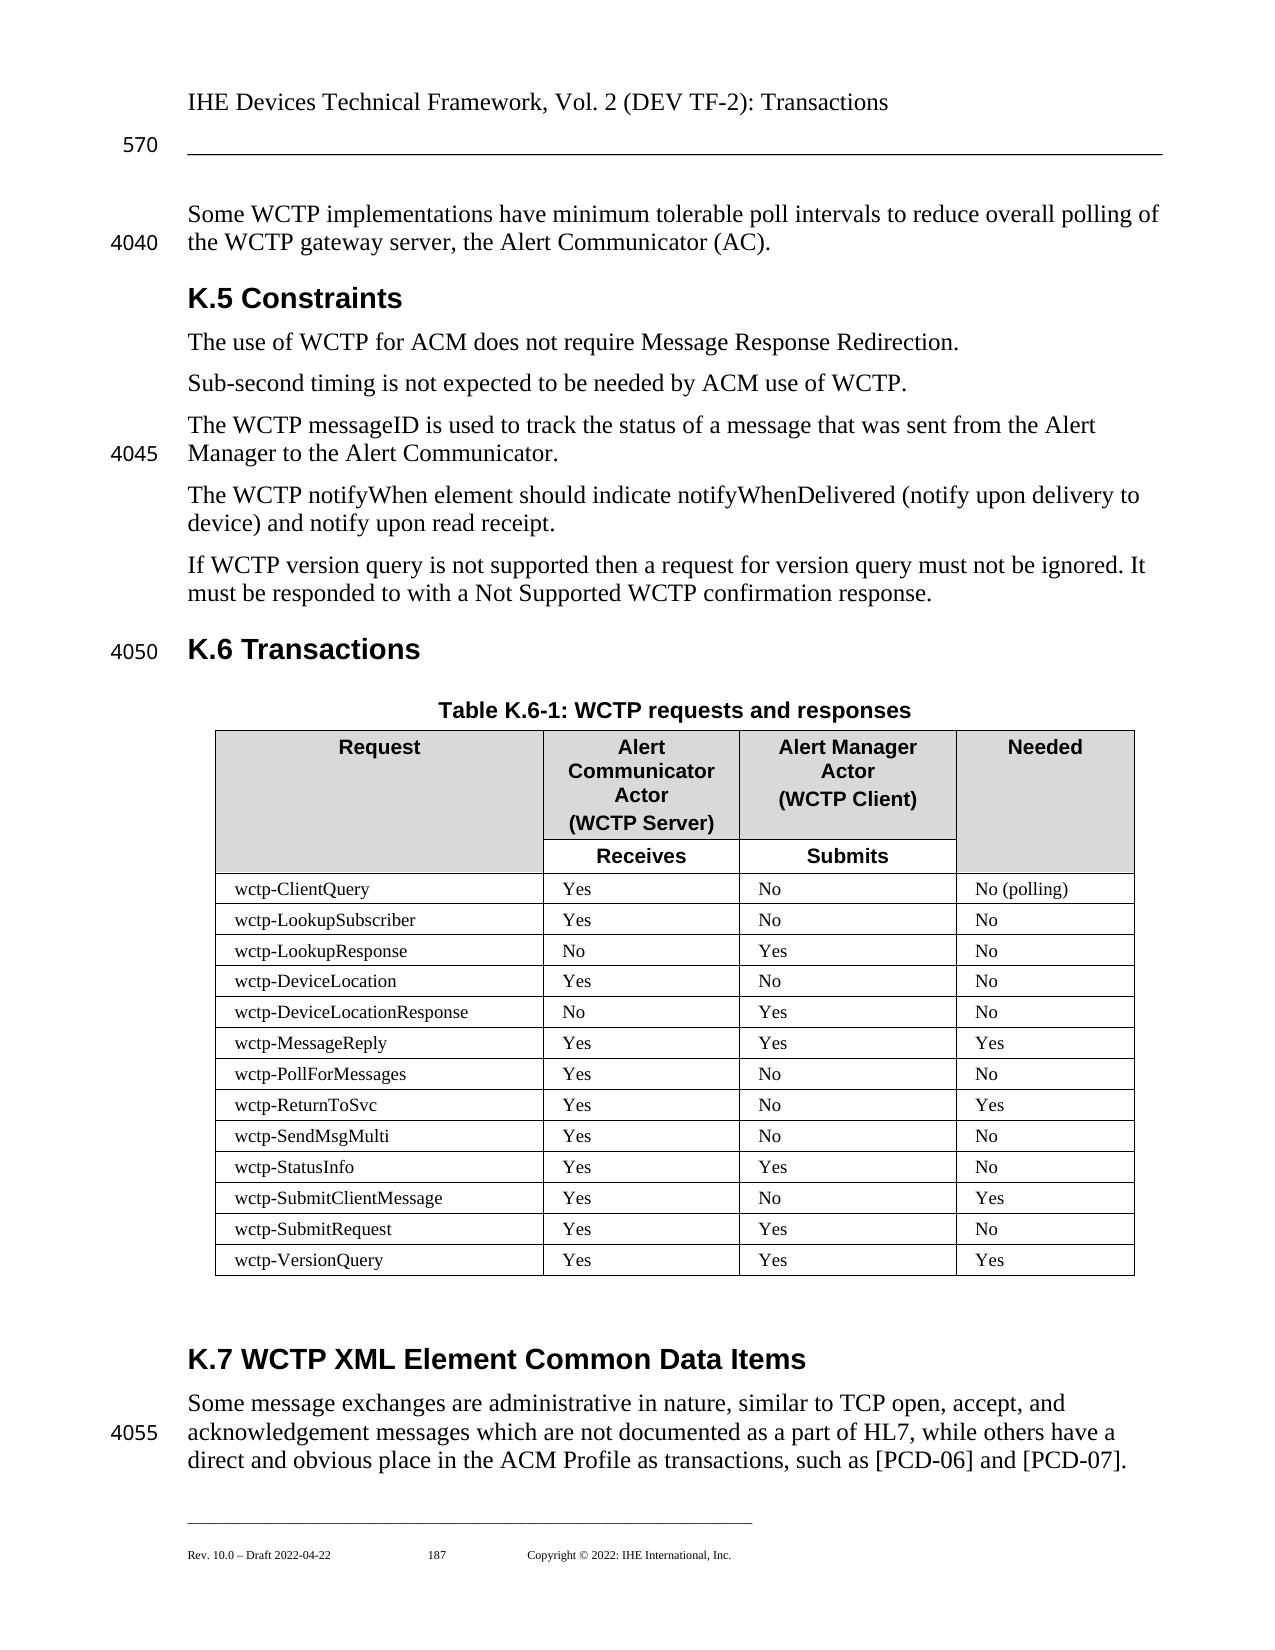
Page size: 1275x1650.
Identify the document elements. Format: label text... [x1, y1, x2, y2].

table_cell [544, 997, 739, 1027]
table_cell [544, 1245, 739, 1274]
text The WCTP notifyWhen element should indicate notifyWhenDelivered (notify upon delivery to device) and notify upon read receipt. [187, 480, 1162, 537]
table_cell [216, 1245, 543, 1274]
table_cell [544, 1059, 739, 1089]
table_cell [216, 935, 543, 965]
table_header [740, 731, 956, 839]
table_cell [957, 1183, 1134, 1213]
subtitle K.7 WCTP XML Element Common Data Items [187, 1342, 1162, 1375]
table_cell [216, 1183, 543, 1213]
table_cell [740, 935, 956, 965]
text Some message exchanges are administrative in nature, similar to TCP open, accept, and acknowledgement messages which are not documented as a part of HL7, while others have a direct and obvious place in the ACM Profile as transactions, such as [PCD-06] and [PCD-07]. [187, 1388, 1162, 1474]
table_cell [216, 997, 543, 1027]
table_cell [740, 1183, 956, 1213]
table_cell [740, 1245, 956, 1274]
text If WCTP version query is not supported then a request for version query must not be ignored. It must be responded to with a Not Supported WCTP confirmation response. [187, 550, 1162, 607]
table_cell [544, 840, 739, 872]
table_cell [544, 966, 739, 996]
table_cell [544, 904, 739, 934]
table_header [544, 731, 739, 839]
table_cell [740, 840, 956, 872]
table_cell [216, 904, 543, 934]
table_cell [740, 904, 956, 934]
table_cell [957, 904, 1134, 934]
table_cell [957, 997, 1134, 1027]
subtitle K.5 Constraints [187, 281, 1162, 315]
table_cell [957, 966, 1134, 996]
text Some WCTP implementations have minimum tolerable poll intervals to reduce overall polling of the WCTP gateway server, the Alert Communicator (AC). [187, 199, 1162, 256]
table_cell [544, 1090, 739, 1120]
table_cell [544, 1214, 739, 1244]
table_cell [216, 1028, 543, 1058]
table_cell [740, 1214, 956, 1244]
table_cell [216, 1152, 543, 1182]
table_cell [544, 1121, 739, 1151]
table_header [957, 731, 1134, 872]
text The use of WCTP for ACM does not require Message Response Redirection. [187, 327, 1162, 356]
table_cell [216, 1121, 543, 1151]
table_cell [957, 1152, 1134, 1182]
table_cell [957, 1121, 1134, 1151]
text Sub-second timing is not expected to be needed by ACM use of WCTP. [187, 368, 1162, 397]
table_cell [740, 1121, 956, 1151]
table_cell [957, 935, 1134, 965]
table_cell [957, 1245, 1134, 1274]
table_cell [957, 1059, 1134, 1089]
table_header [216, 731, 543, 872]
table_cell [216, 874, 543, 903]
text The WCTP messageID is used to track the status of a message that was sent from the Alert Manager to the Alert Communicator. [187, 410, 1162, 467]
title Table K.6-1: WCTP requests and responses [187, 697, 1162, 723]
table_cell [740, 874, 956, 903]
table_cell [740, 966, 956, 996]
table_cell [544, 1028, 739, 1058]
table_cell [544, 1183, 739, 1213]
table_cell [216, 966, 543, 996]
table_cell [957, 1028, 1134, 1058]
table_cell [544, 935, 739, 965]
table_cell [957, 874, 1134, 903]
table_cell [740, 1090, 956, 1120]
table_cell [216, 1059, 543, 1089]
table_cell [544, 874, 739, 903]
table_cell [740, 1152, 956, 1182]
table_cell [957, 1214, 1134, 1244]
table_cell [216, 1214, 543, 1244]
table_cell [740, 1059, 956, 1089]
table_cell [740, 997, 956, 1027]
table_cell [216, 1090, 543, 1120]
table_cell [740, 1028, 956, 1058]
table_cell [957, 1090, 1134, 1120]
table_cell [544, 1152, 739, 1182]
subtitle K.6 Transactions [187, 632, 1162, 666]
